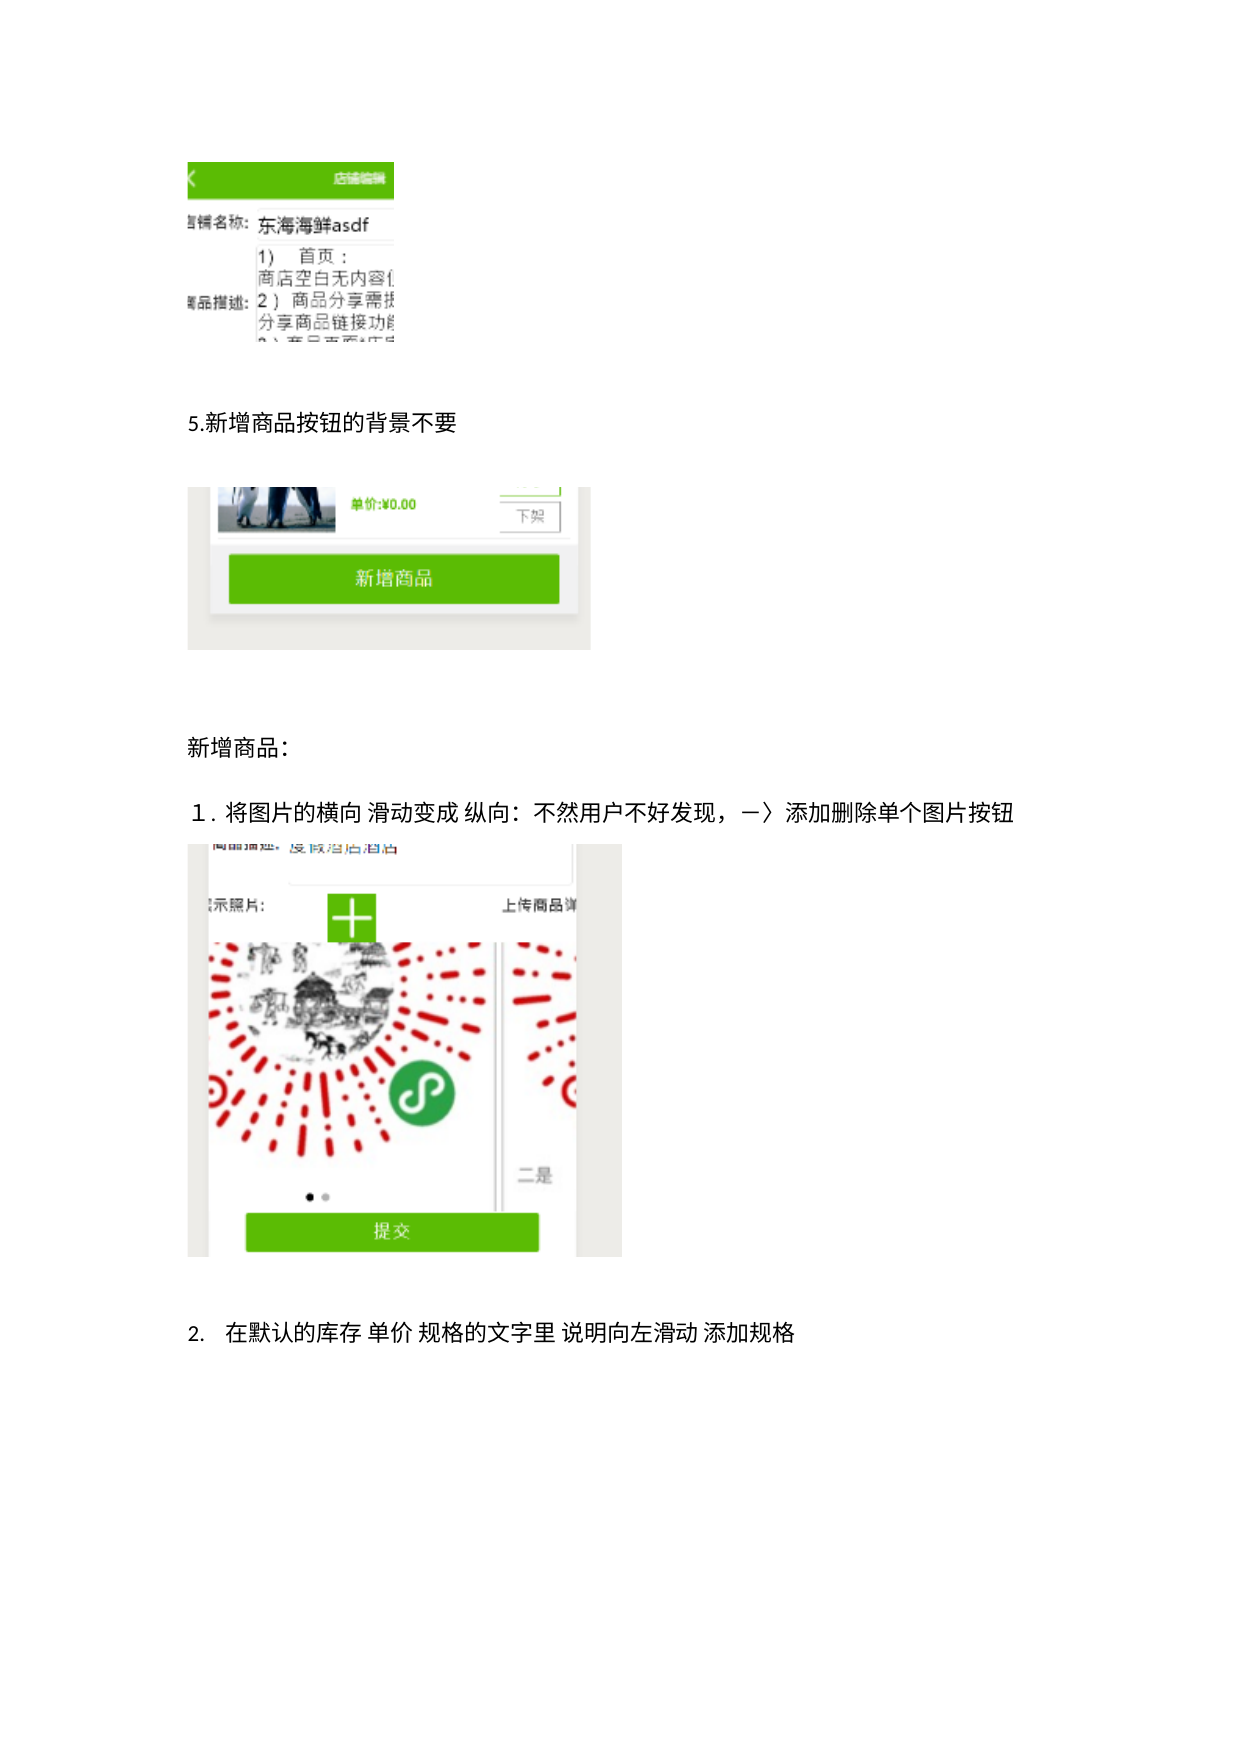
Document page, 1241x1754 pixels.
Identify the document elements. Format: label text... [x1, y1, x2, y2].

list 在默认的库存 单价 规格的文字里 说明向左滑动 添加规格 [187, 1299, 1053, 1364]
text 新增商品： [187, 714, 1053, 779]
text 5.新增商品按钮的背景不要 [187, 389, 1053, 454]
picture [187, 844, 622, 1257]
list 将图片的横向 滑动变成 纵向：不然用户不好发现，－〉添加删除单个图片按钮 [187, 779, 1053, 844]
picture [187, 487, 591, 650]
picture [187, 162, 394, 342]
